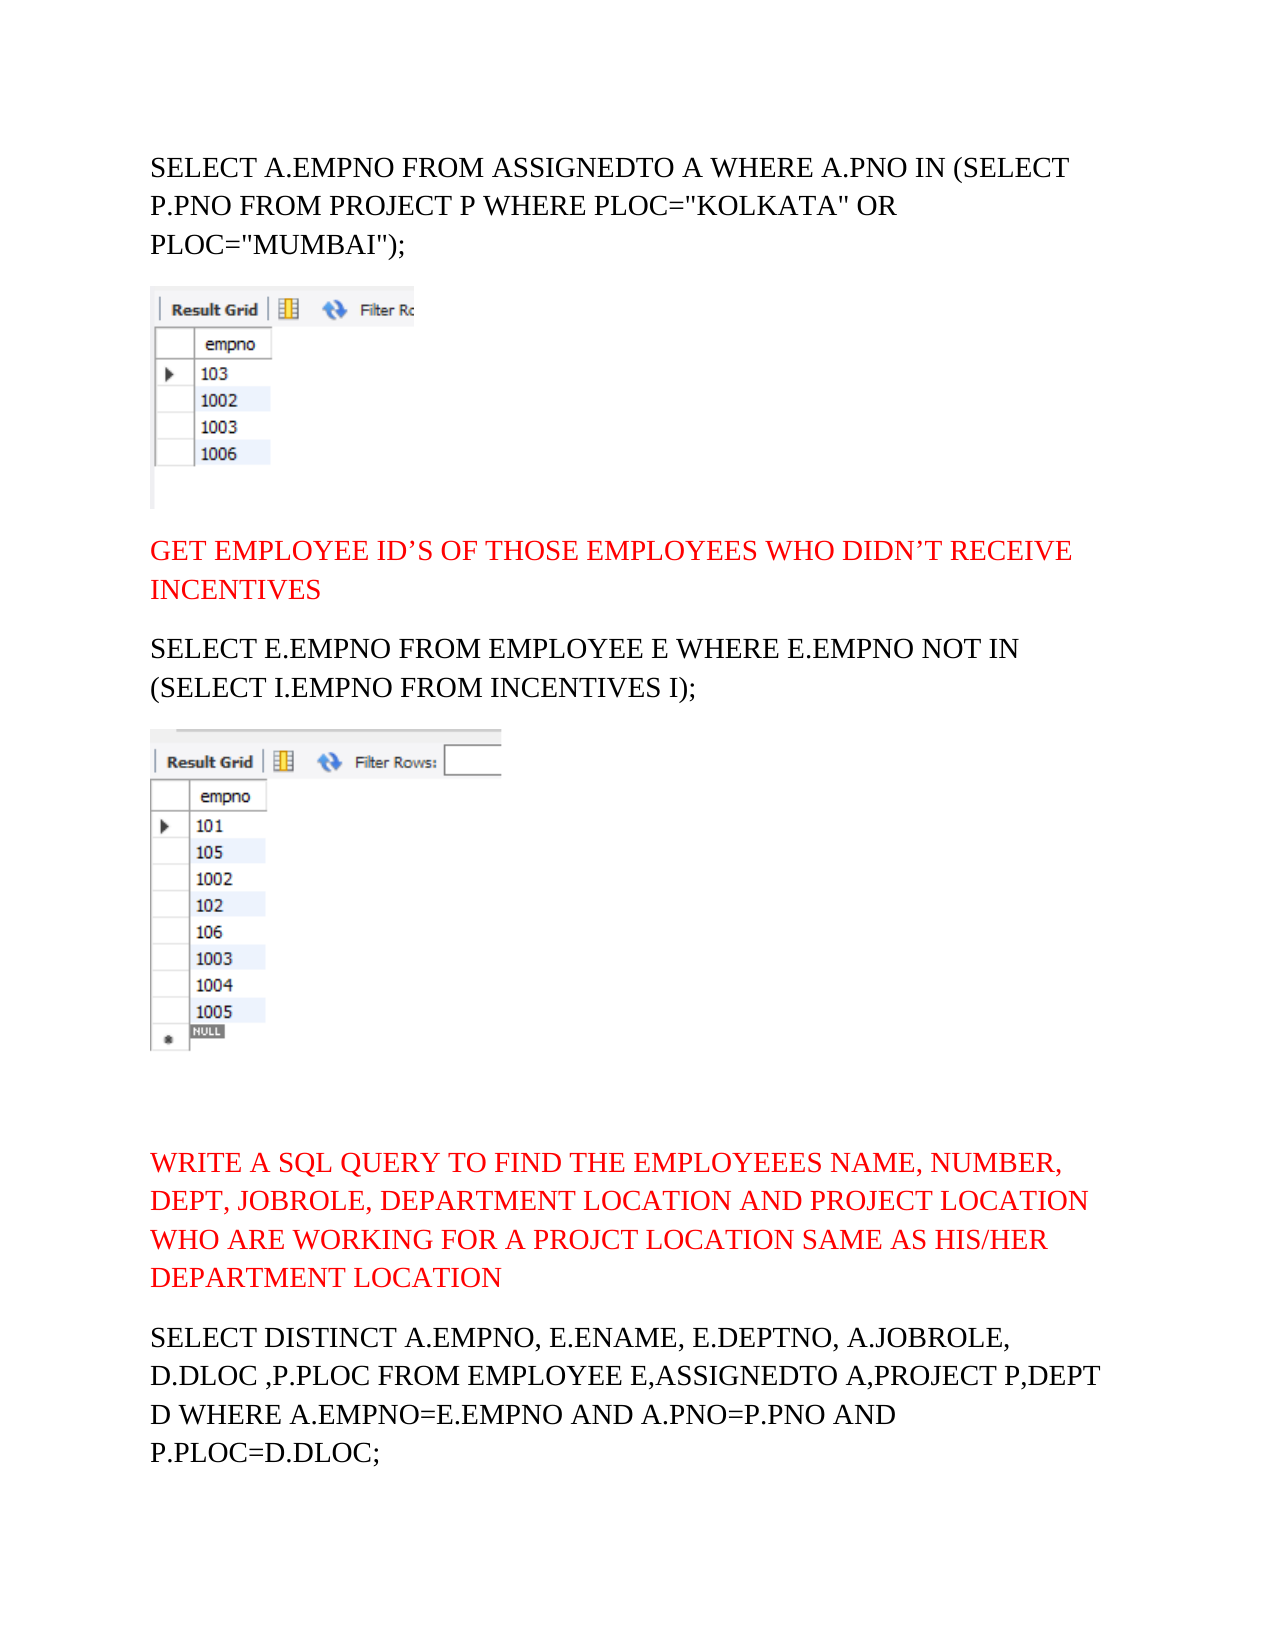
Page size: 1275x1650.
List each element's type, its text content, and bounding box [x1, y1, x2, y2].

picture [150, 286, 414, 509]
text GET EMPLOYEE ID’S OF THOSE EMPLOYEES WHO DIDN’T RECEIVE INCENTIVES [150, 533, 1125, 606]
text SELECT A.EMPNO FROM ASSIGNEDTO A WHERE A.PNO IN (SELECT P.PNO FROM PROJECT P WHERE PLOC="KOLKATA" OR PLOC="MUMBAI"); [150, 150, 1125, 261]
text SELECT DISTINCT A.EMPNO, E.ENAME, E.DEPTNO, A.JOBROLE, D.DLOC ,P.PLOC FROM EMPLOYEE E,ASSIGNEDTO A,PROJECT P,DEPT D WHERE A.EMPNO=E.EMPNO AND A.PNO=P.PNO AND P.PLOC=D.DLOC; [150, 1320, 1125, 1469]
text SELECT E.EMPNO FROM EMPLOYEE E WHERE E.EMPNO NOT IN (SELECT I.EMPNO FROM INCENTIVES I); [150, 631, 1125, 703]
text WRITE A SQL QUERY TO FIND THE EMPLOYEEES NAME, NUMBER, DEPT, JOBROLE, DEPARTMENT LOCATION AND PROJECT LOCATION WHO ARE WORKING FOR A PROJCT LOCATION SAME AS HIS/HER DEPARTMENT LOCATION [150, 1145, 1125, 1294]
picture [150, 729, 502, 1120]
